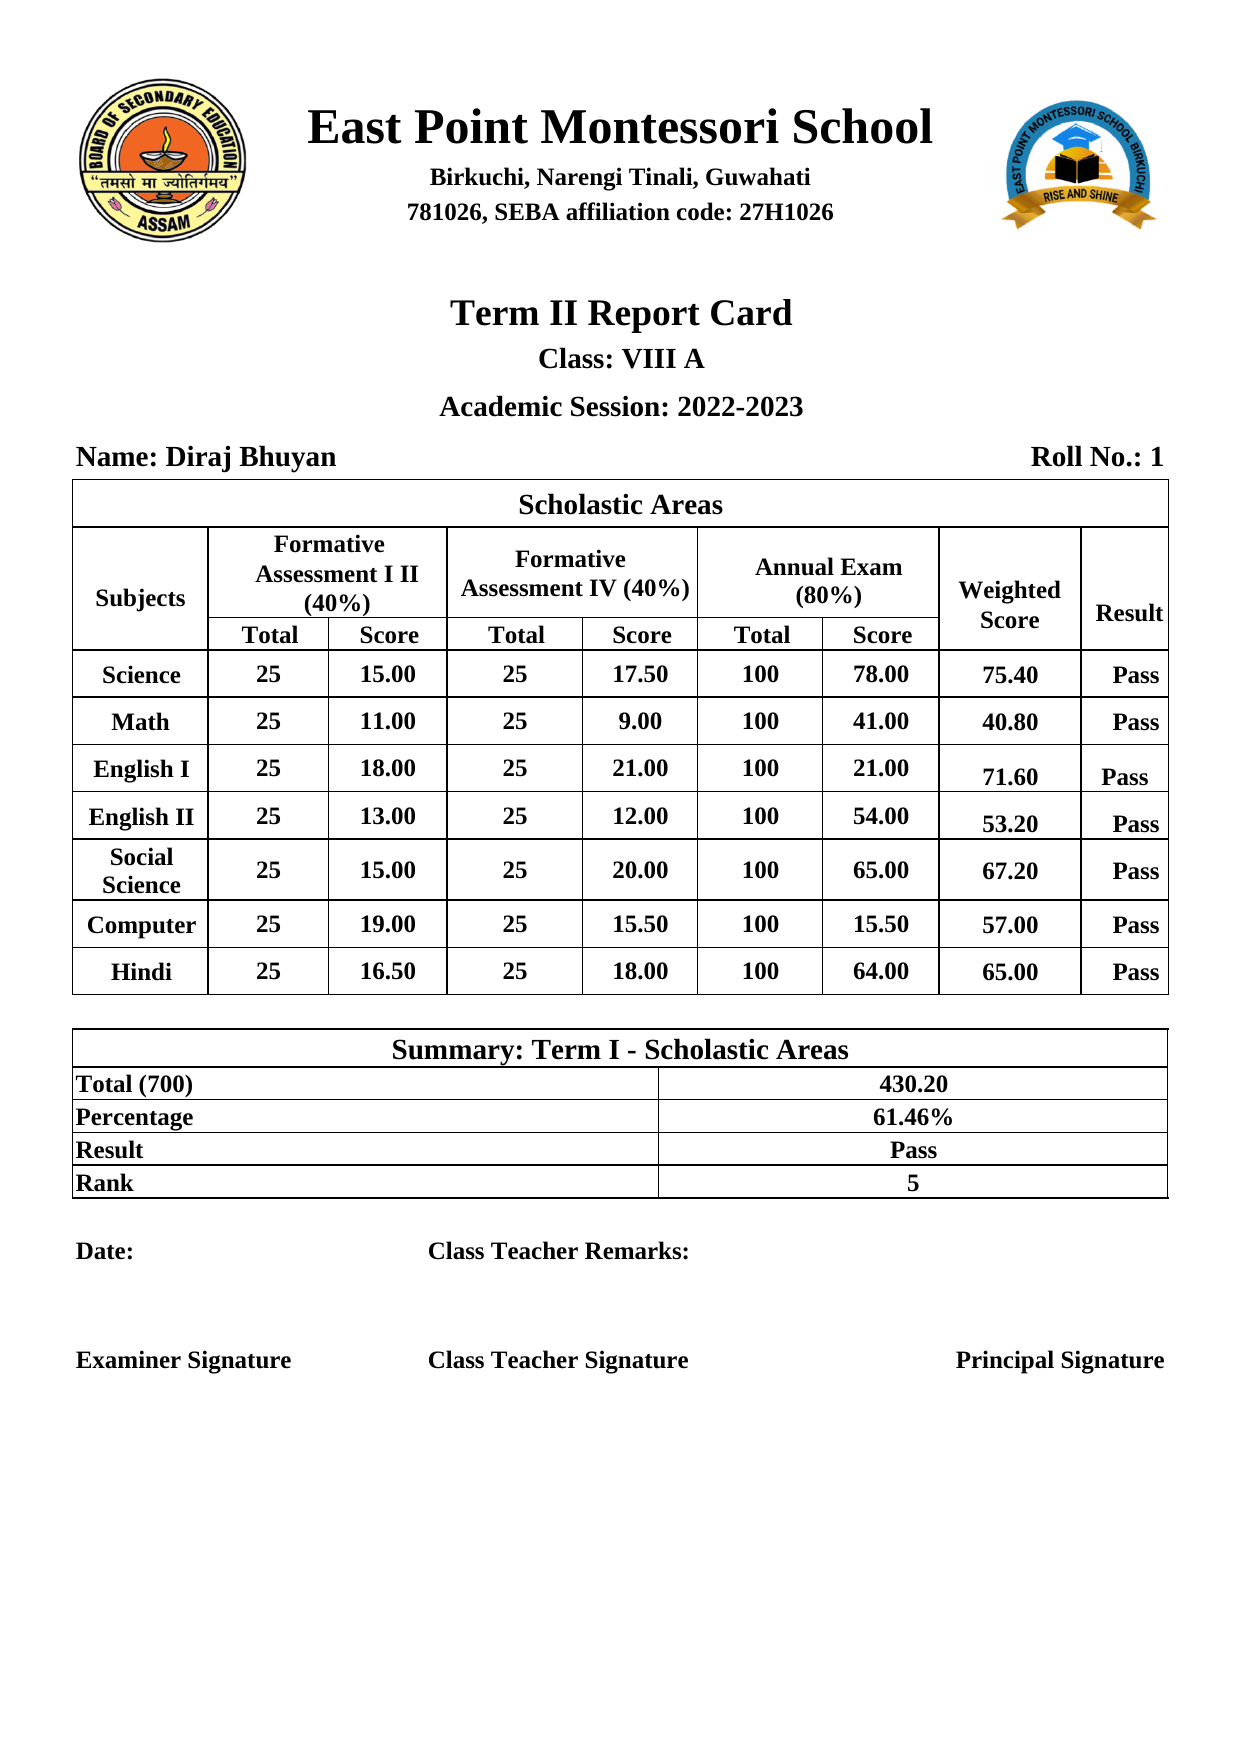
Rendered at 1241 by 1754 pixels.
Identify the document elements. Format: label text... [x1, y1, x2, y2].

table_cell 18.00 [329, 745, 446, 791]
table_cell Annual Exam (80%) [698, 528, 938, 617]
table_cell Science [73, 651, 207, 696]
table_cell English II [73, 792, 207, 838]
table_cell Result [73, 1133, 658, 1164]
table_cell 100 [698, 651, 822, 696]
picture [989, 73, 1165, 249]
table_cell Rank [73, 1166, 658, 1197]
table_cell Pass [1082, 651, 1168, 696]
table_cell 25 [448, 901, 582, 946]
table_cell 25 [448, 948, 582, 994]
table_cell 25 [209, 901, 328, 946]
table_cell 16.50 [329, 948, 446, 994]
text Birkuchi, Narengi Tinali, Guwahati 781026, SEBA affiliation code: 27H1026 [389, 162, 852, 226]
table_cell 75.40 [940, 651, 1080, 696]
picture [75, 73, 251, 249]
table_cell English I [73, 745, 207, 791]
table_cell 12.00 [583, 792, 697, 838]
table_cell Subjects [73, 528, 207, 649]
table_cell Result [1082, 528, 1168, 649]
text Name: Diraj Bhuyan Roll No.: 1 [76, 439, 1180, 473]
table_cell 53.20 [940, 792, 1080, 838]
table_cell 21.00 [823, 745, 938, 791]
table_cell Percentage [73, 1100, 658, 1132]
text Examiner Signature Class Teacher Signature Principal Signature [76, 1345, 1180, 1374]
table_cell 100 [698, 792, 822, 838]
table_cell Pass [1082, 698, 1168, 743]
table_cell Pass [659, 1133, 1167, 1164]
table_cell 11.00 [329, 698, 446, 743]
table_cell Score [583, 618, 697, 649]
table_cell 100 [698, 948, 822, 994]
table_cell Formative Assessment IV (40%) [448, 528, 697, 617]
table_cell 100 [698, 745, 822, 791]
table_cell Formative Assessment I II (40%) [209, 528, 446, 617]
table_cell Total (700) [73, 1068, 658, 1099]
table_cell 15.50 [583, 901, 697, 946]
table_cell 57.00 [940, 901, 1080, 946]
table_cell 40.80 [940, 698, 1080, 743]
table_cell 54.00 [823, 792, 938, 838]
table_cell 20.00 [583, 840, 697, 899]
table_cell 5 [659, 1166, 1167, 1197]
table_cell Pass [1082, 948, 1168, 994]
table_cell 25 [448, 698, 582, 743]
table_cell 17.50 [583, 651, 697, 696]
table_cell 61.46% [659, 1100, 1167, 1132]
table_cell 18.00 [583, 948, 697, 994]
table_cell 25 [209, 698, 328, 743]
table_cell Score [329, 618, 446, 649]
table_cell 9.00 [583, 698, 697, 743]
table_cell 65.00 [940, 948, 1080, 994]
table_cell 100 [698, 901, 822, 946]
table_header Summary: Term I - Scholastic Areas [73, 1030, 1167, 1066]
text Academic Session: 2022-2023 [60, 389, 1182, 422]
table_cell 25 [448, 792, 582, 838]
table_cell Total [209, 618, 328, 649]
table_cell 25 [448, 651, 582, 696]
table_cell Total [698, 618, 822, 649]
table_cell Weighted Score [940, 528, 1080, 649]
table_cell 430.20 [659, 1068, 1167, 1099]
table_cell Pass [1082, 840, 1168, 899]
text Class: VIII A [60, 341, 1182, 374]
table_cell 67.20 [940, 840, 1080, 899]
table_cell 15.00 [329, 651, 446, 696]
table_header Scholastic Areas [73, 480, 1168, 526]
text Date: Class Teacher Remarks: [76, 1236, 1180, 1264]
table_cell 25 [209, 651, 328, 696]
table_cell 41.00 [823, 698, 938, 743]
table_cell Pass [1082, 792, 1168, 838]
table_cell 64.00 [823, 948, 938, 994]
table_cell 15.00 [329, 840, 446, 899]
table_cell 25 [209, 745, 328, 791]
table_cell 25 [448, 840, 582, 899]
table_cell 71.60 [940, 745, 1080, 791]
table_cell 21.00 [583, 745, 697, 791]
table_cell 25 [209, 792, 328, 838]
table_cell 25 [209, 948, 328, 994]
table_cell Computer [73, 901, 207, 946]
table_cell Pass [1082, 901, 1168, 946]
table_cell 100 [698, 698, 822, 743]
table_cell Score [823, 618, 938, 649]
table_cell Total [448, 618, 582, 649]
table_cell 100 [698, 840, 822, 899]
table_cell Pass [1082, 745, 1168, 791]
table_cell 78.00 [823, 651, 938, 696]
title East Point Montessori School [305, 96, 935, 154]
table_cell Social Science [73, 840, 207, 899]
table_cell Math [73, 698, 207, 743]
table_cell Hindi [73, 948, 207, 994]
table_cell 19.00 [329, 901, 446, 946]
table_cell 13.00 [329, 792, 446, 838]
text Term II Report Card [60, 290, 1182, 333]
table_cell 25 [448, 745, 582, 791]
table_cell 15.50 [823, 901, 938, 946]
table_cell 65.00 [823, 840, 938, 899]
table_cell 25 [209, 840, 328, 899]
